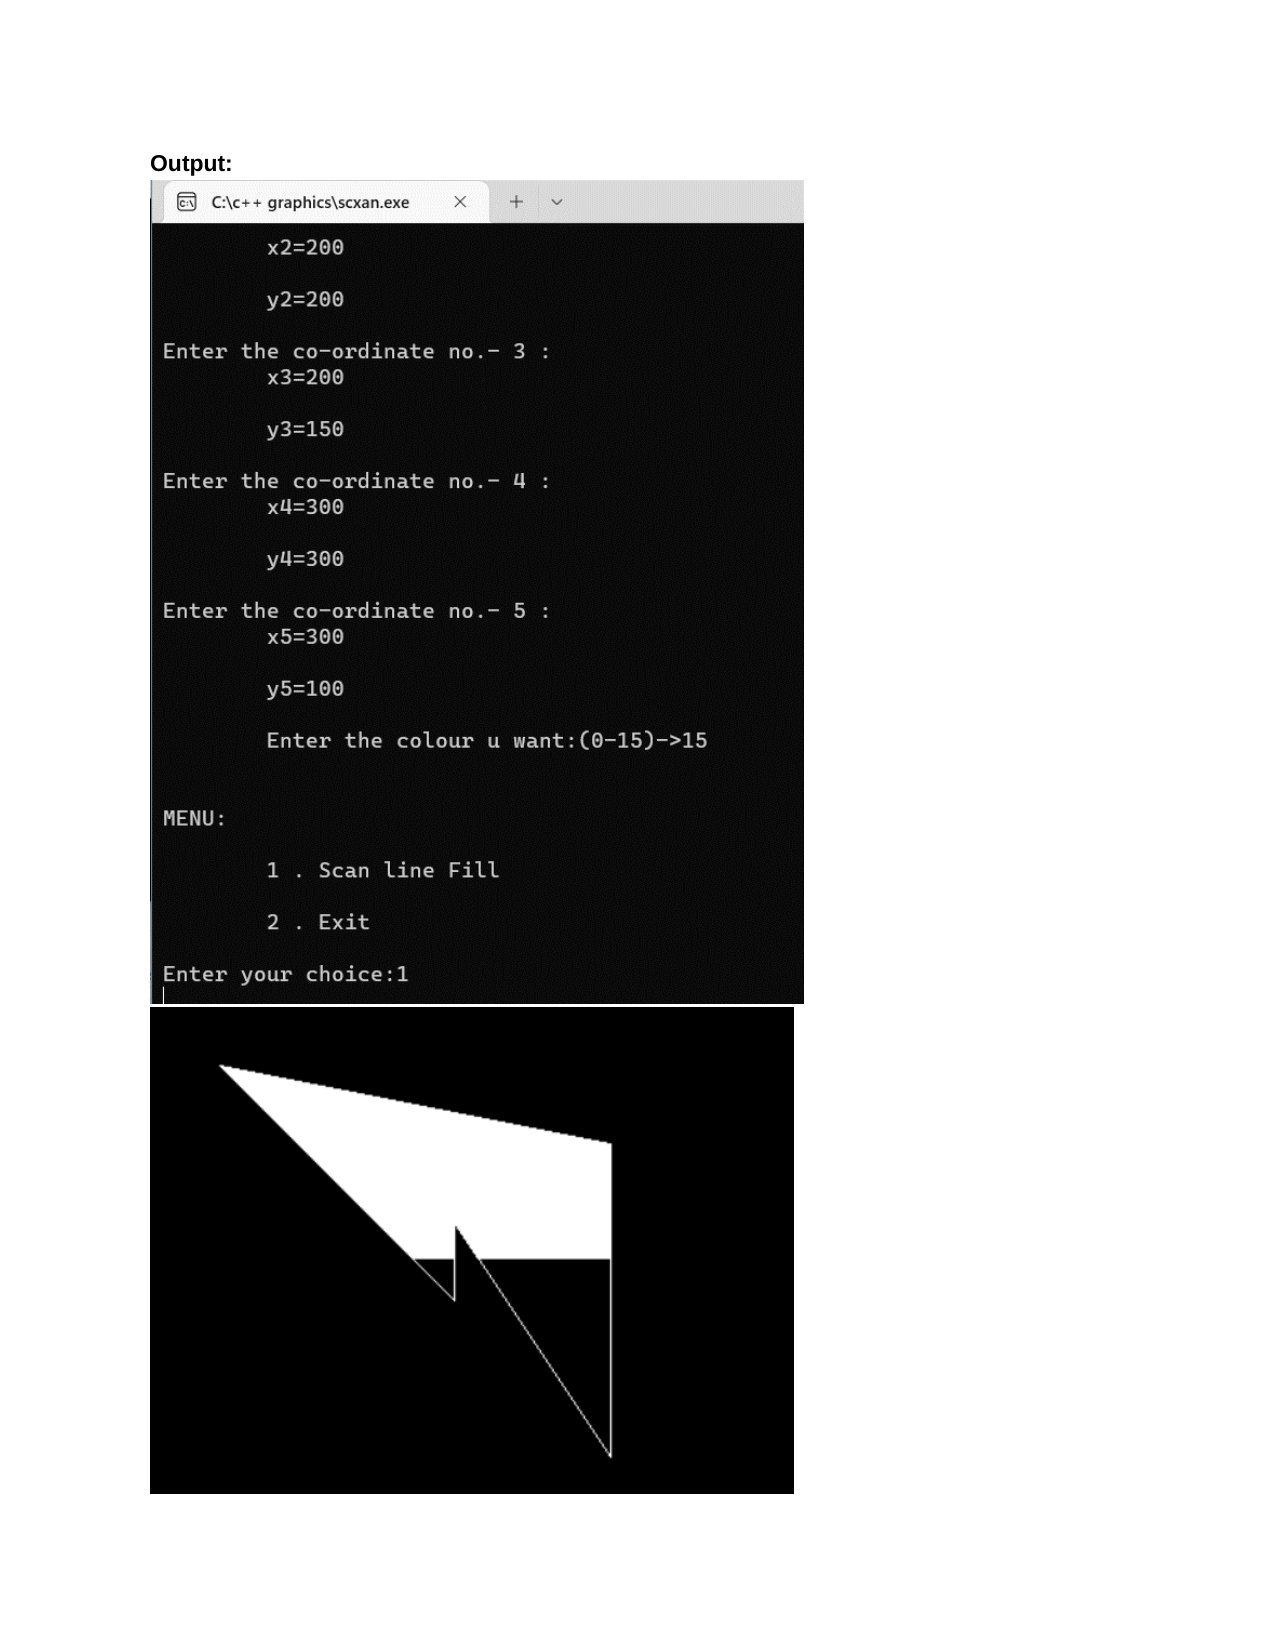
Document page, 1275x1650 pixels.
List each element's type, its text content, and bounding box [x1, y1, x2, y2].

picture [150, 1007, 794, 1494]
text Output: [150, 150, 1125, 176]
picture [150, 180, 804, 1004]
